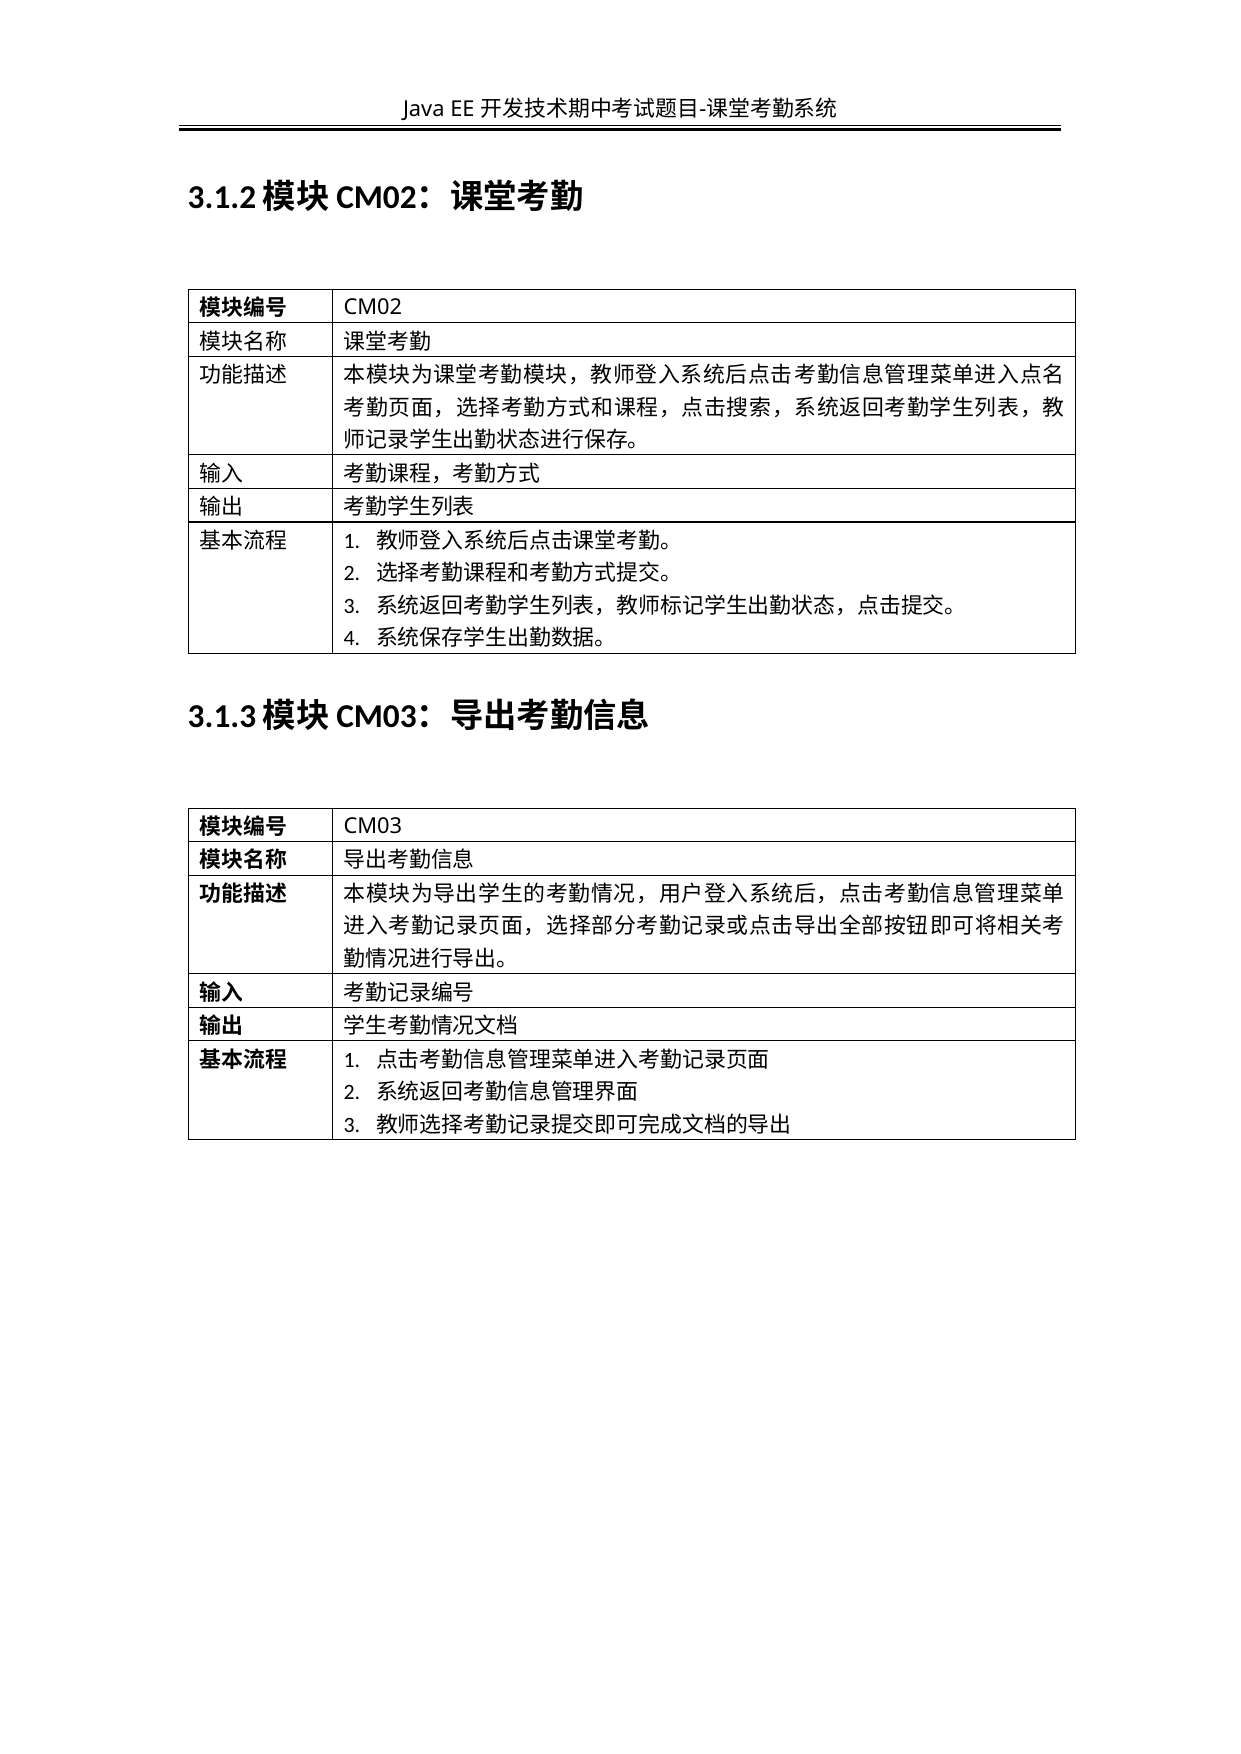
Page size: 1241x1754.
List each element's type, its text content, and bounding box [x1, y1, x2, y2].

table_cell 输入 [189, 974, 332, 1007]
table_cell 模块名称 [189, 842, 332, 874]
table_cell 点击考勤信息管理菜单进入考勤记录页面 系统返回考勤信息管理界面 教师选择考勤记录提交即可完成文档的导出 [333, 1041, 1075, 1139]
table_cell 输出 [189, 489, 332, 521]
table_cell 考勤课程，考勤方式 [333, 455, 1075, 488]
table_header 模块编号 [189, 290, 332, 322]
table_cell 教师登入系统后点击课堂考勤。 选择考勤课程和考勤方式提交。 系统返回考勤学生列表，教师标记学生出勤状态，点击提交。 系统保存学生出勤数据。 [333, 523, 1075, 652]
table_cell 输入 [189, 455, 332, 488]
subtitle 3.1.2模块CM02：课堂考勤 [187, 162, 1053, 227]
table_cell 基本流程 [189, 1041, 332, 1139]
table_cell 模块名称 [189, 323, 332, 356]
table_cell 考勤记录编号 [333, 974, 1075, 1007]
table_header 模块编号 [189, 809, 332, 841]
table_cell 功能描述 [189, 876, 332, 973]
table_cell 功能描述 [189, 357, 332, 454]
subtitle 3.1.3模块CM03：导出考勤信息 [187, 681, 1053, 746]
table_cell 学生考勤情况文档 [333, 1008, 1075, 1040]
table_cell 本模块为导出学生的考勤情况，用户登入系统后，点击考勤信息管理菜单进入考勤记录页面，选择部分考勤记录或点击导出全部按钮即可将相关考勤情况进行导出。 [333, 876, 1075, 973]
table_cell 基本流程 [189, 523, 332, 652]
table_cell 课堂考勤 [333, 323, 1075, 356]
table_cell 输出 [189, 1008, 332, 1040]
table_cell 考勤学生列表 [333, 489, 1075, 521]
table_header CM02 [333, 290, 1075, 322]
table_header CM03 [333, 809, 1075, 841]
table_cell 本模块为课堂考勤模块，教师登入系统后点击考勤信息管理菜单进入点名考勤页面，选择考勤方式和课程，点击搜索，系统返回考勤学生列表，教师记录学生出勤状态进行保存。 [333, 357, 1075, 454]
table_cell 导出考勤信息 [333, 842, 1075, 874]
